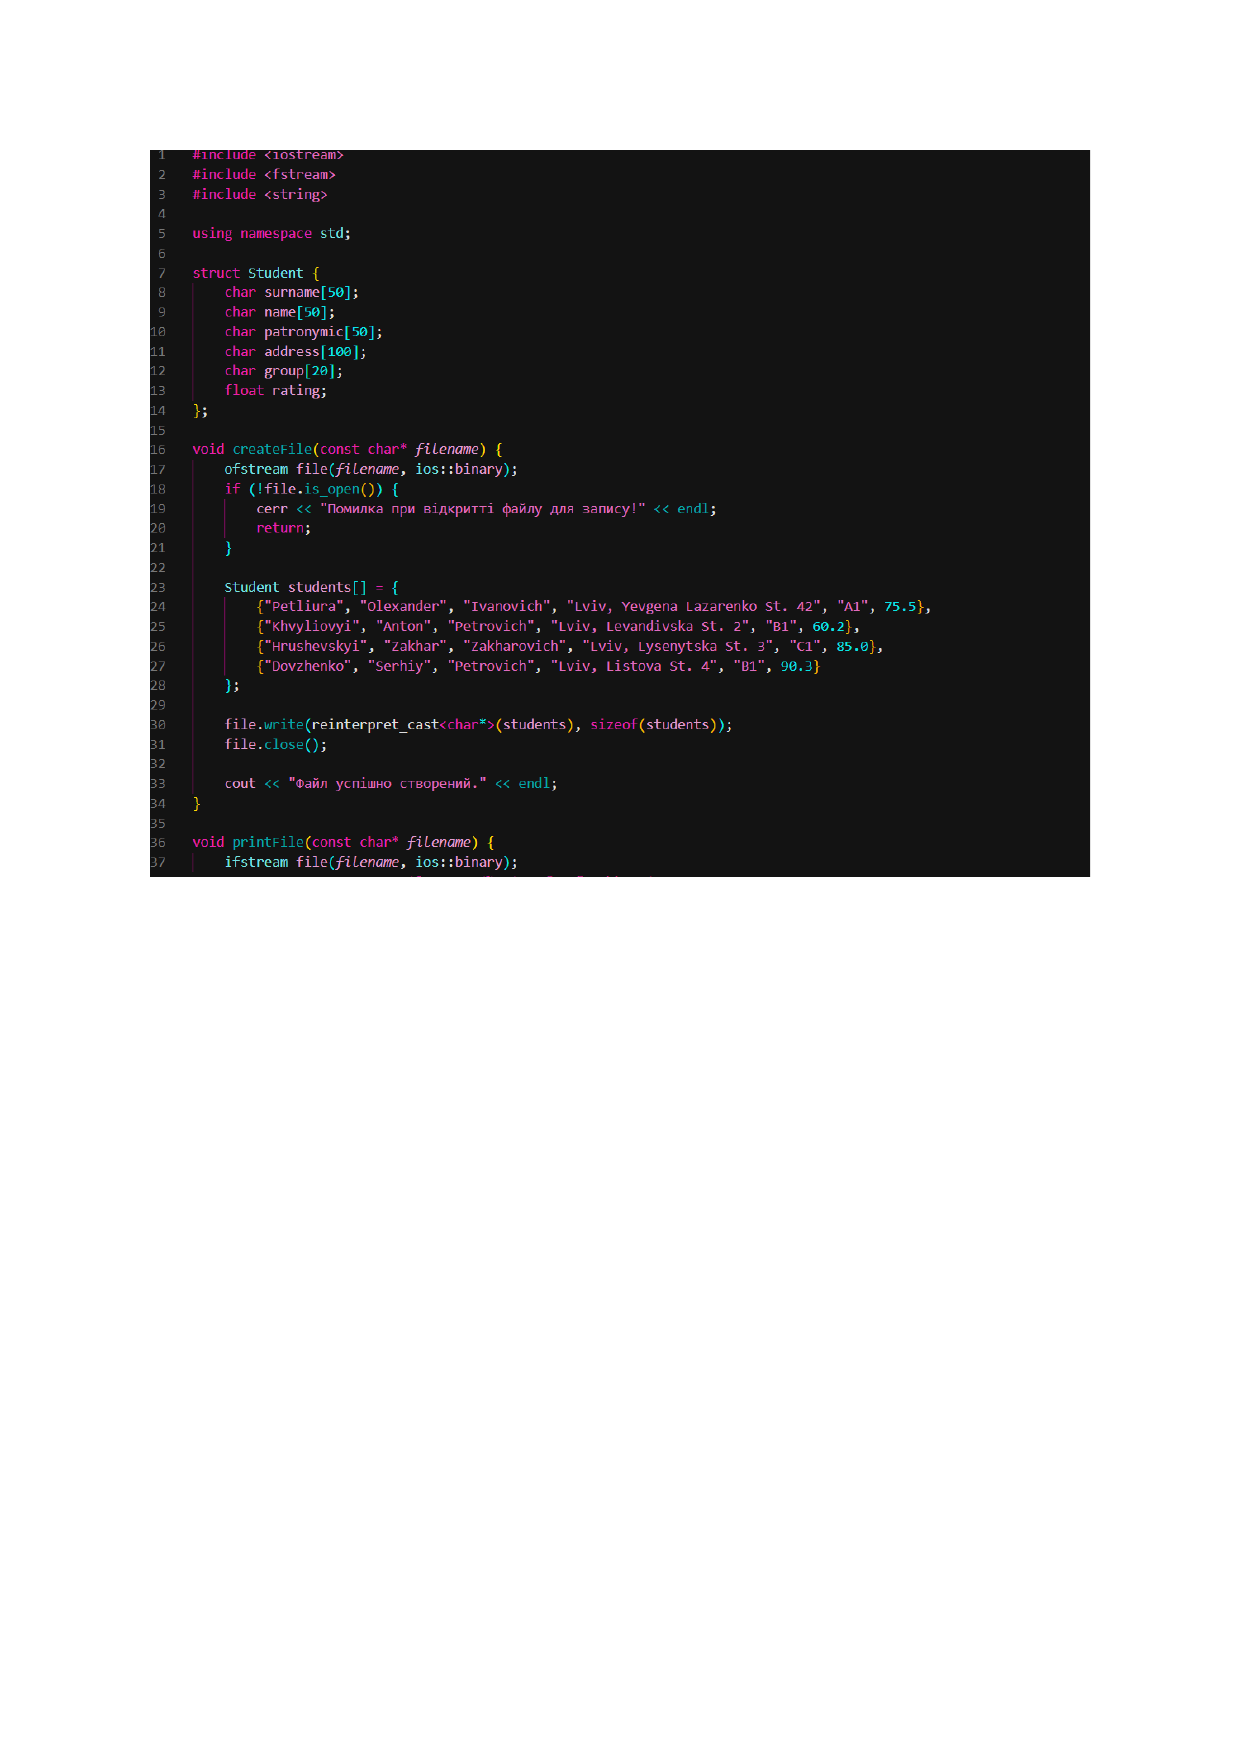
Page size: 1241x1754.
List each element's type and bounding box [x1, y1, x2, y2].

picture [150, 150, 1091, 877]
